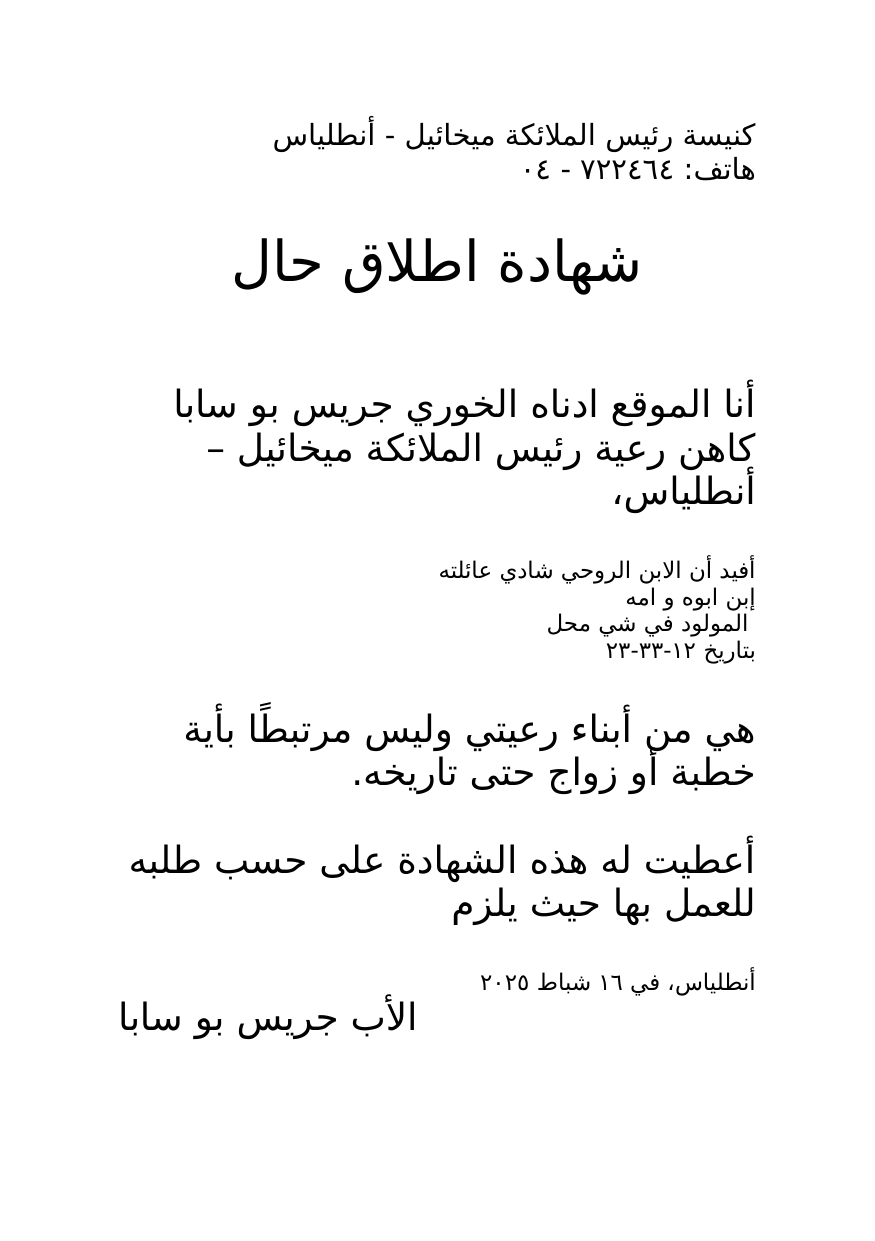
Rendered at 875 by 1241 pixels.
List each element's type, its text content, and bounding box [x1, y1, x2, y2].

text هي من أبناء رعيتي وليس مرتبطًا بأية خطبة أو زواج حتى تاريخه. [118, 707, 756, 795]
text أنطلياس، في ١٦ شباط ٢٠٢٥ [118, 969, 756, 996]
text أنا الموقع ادناه الخوري جريس بو سابا كاهن رعية رئيس الملائكة ميخائيل – أنطلياس، [118, 382, 756, 513]
text بتاريخ ١٢-٣٣-٢٣ [118, 637, 756, 664]
text شهادة اطلاق حال [118, 230, 756, 295]
text كنيسة رئيس الملائكة ميخائيل - أنطلياس [118, 118, 756, 152]
text أفيد أن الابن الروحي شادي عائلته [118, 557, 756, 584]
text هاتف: ٧٢٢٤٦٤ - ٠٤ [118, 152, 756, 186]
text المولود في شي محل [118, 610, 756, 637]
text أعطيت له هذه الشهادة على حسب طلبه للعمل بها حيث يلزم [118, 838, 756, 926]
text الأب جريس بو سابا [118, 996, 756, 1039]
text إبن ابوه و امه [118, 584, 756, 610]
